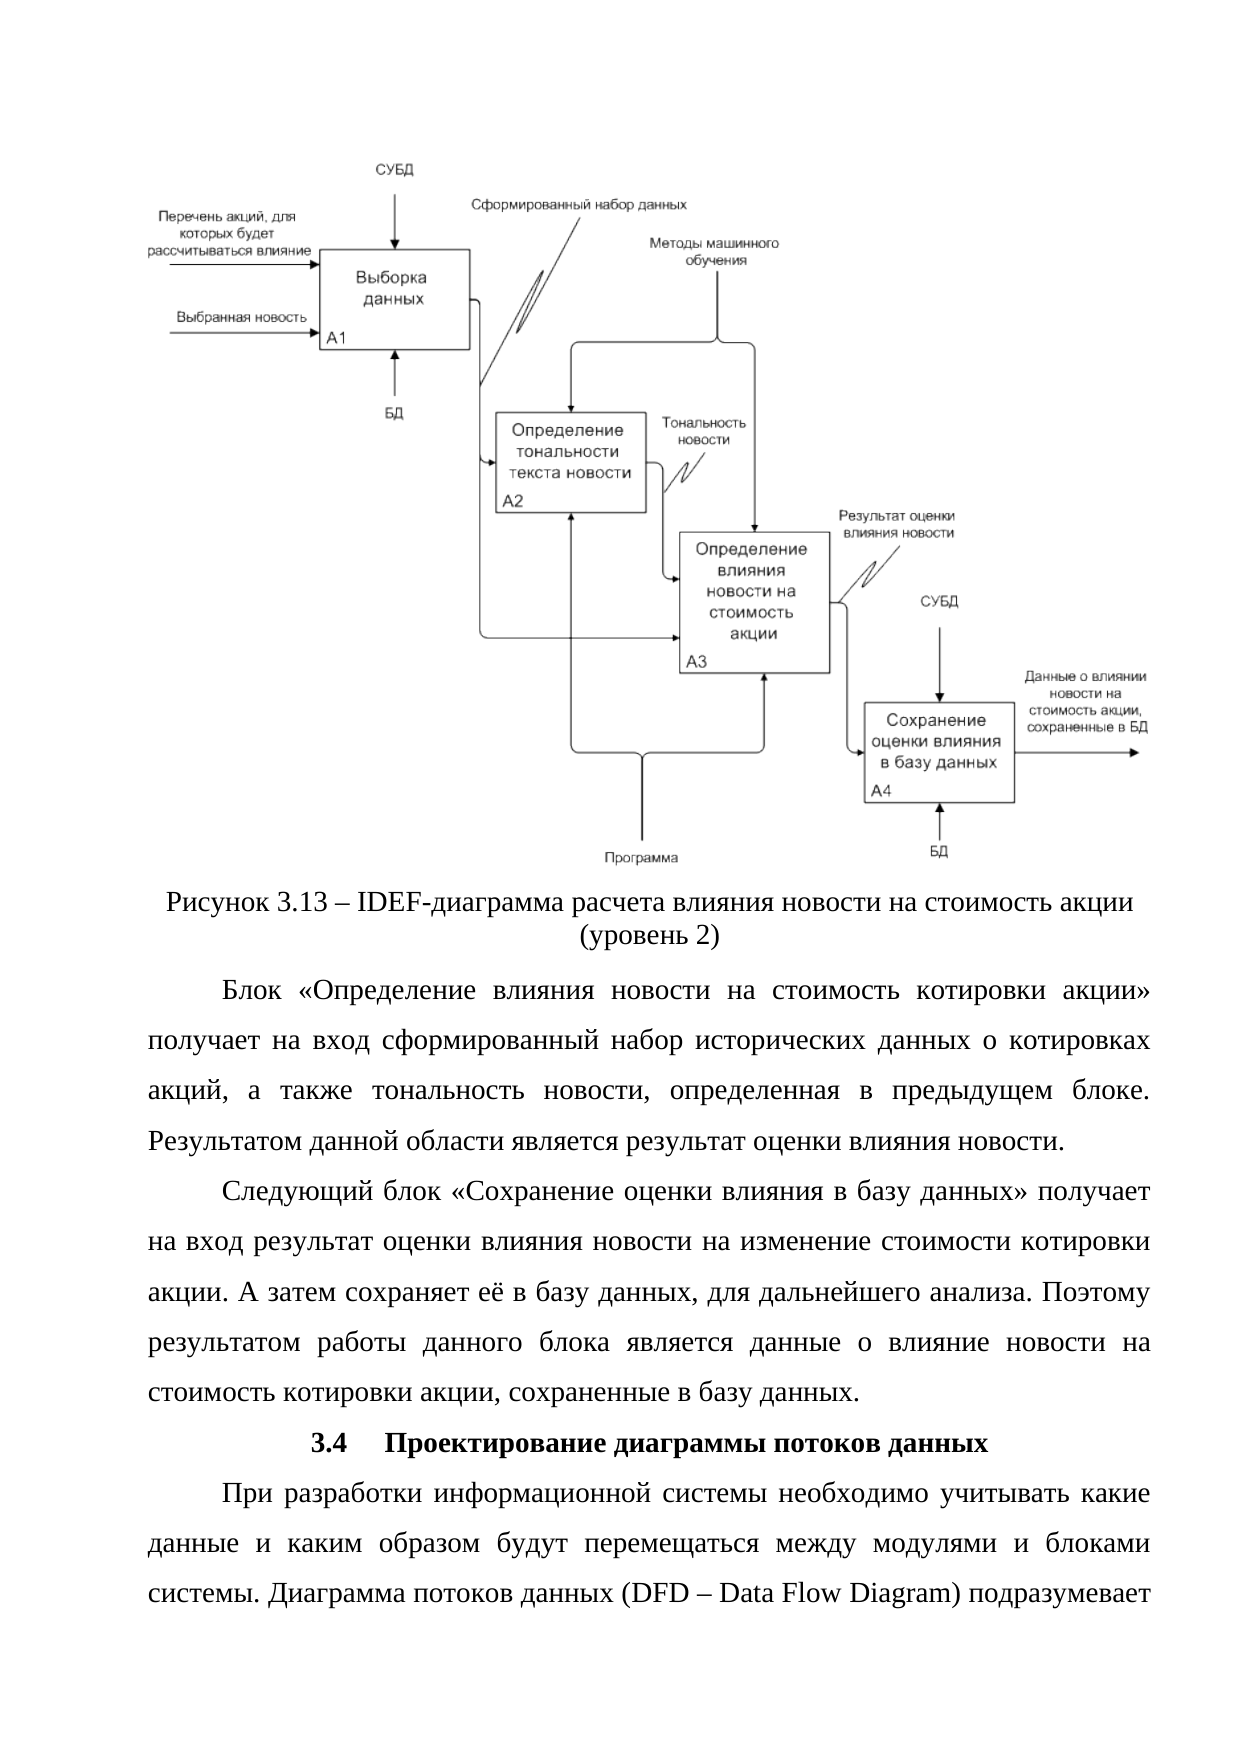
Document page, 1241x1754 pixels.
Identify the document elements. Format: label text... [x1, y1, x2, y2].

picture [147, 147, 1152, 868]
subtitle Проектирование диаграммы потоков данных [148, 1425, 1152, 1458]
text Следующий блок «Сохранение оценки влияния в базу данных» получает на вход результат оценки влияния новости на изменение стоимости котировки акции. А затем сохраняет её в базу данных, для дальнейшего анализа. Поэтому результатом работы данного блока является данные о влияние новости на стоимость котировки акции, сохраненные в базу данных. [148, 1173, 1152, 1408]
text Блок «Определение влияния новости на стоимость котировки акции» получает на вход сформированный набор исторических данных о котировках акций, а также тональность новости, определенная в предыдущем блоке. Результатом данной области является результат оценки влияния новости. [148, 972, 1152, 1156]
